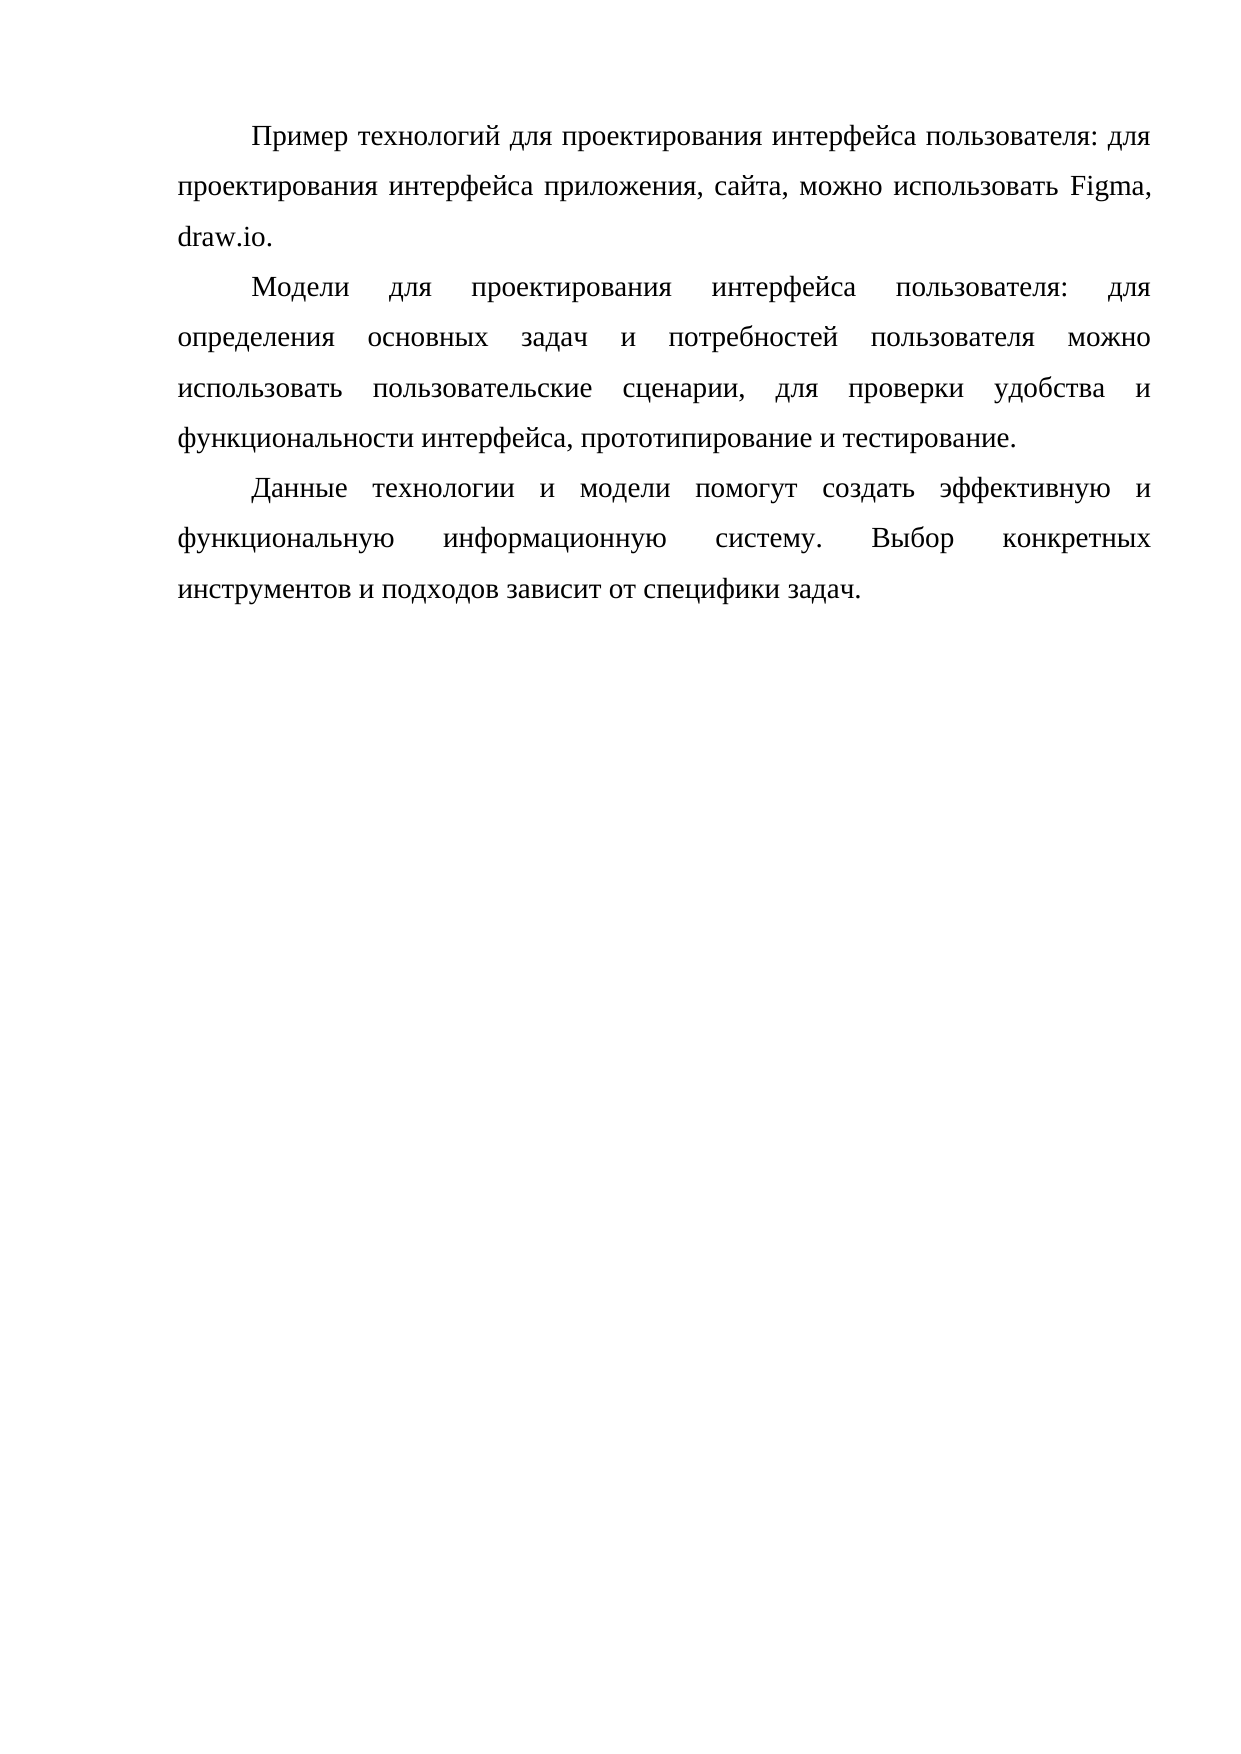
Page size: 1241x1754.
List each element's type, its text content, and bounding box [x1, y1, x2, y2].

list Модели для проектирования интерфейса пользователя: для определения основных задач и потребностей пользователя можно использовать пользовательские сценарии, для проверки удобства и функциональности интерфейса, прототипирование и тестирование. [177, 269, 1152, 453]
list Данные технологии и модели помогут создать эффективную и функциональную информационную систему. Выбор конкретных инструментов и подходов зависит от специфики задач. [177, 470, 1152, 604]
list Пример технологий для проектирования интерфейса пользователя: для проектирования интерфейса приложения, сайта, можно использовать Figma, draw.io. [177, 118, 1152, 252]
